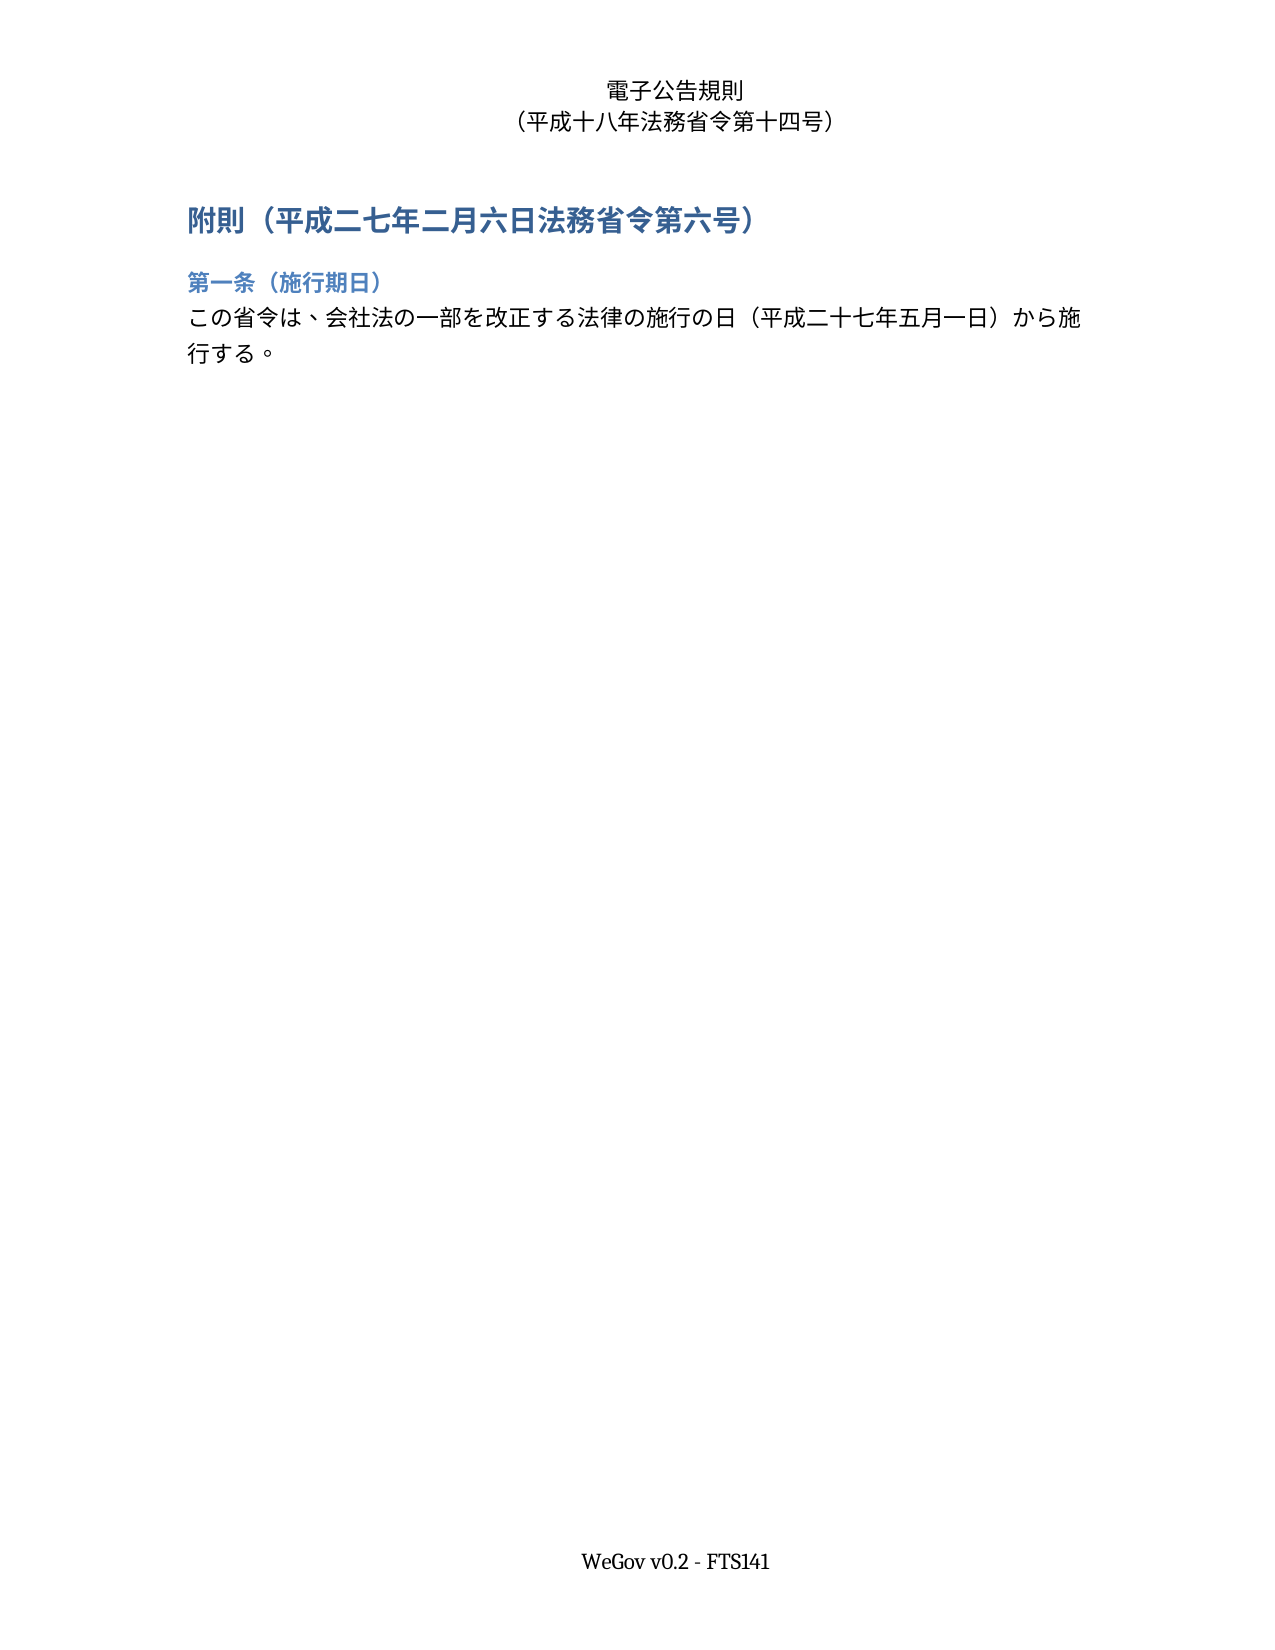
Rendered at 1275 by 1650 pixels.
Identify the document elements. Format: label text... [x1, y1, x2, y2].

subtitle 附則（平成二七年二月六日法務省令第六号） [187, 200, 1087, 240]
text この省令は、会社法の一部を改正する法律の施行の日（平成二十七年五月一日）から施行する。 [187, 302, 1087, 369]
subtitle 第一条（施行期日） [187, 266, 1087, 298]
